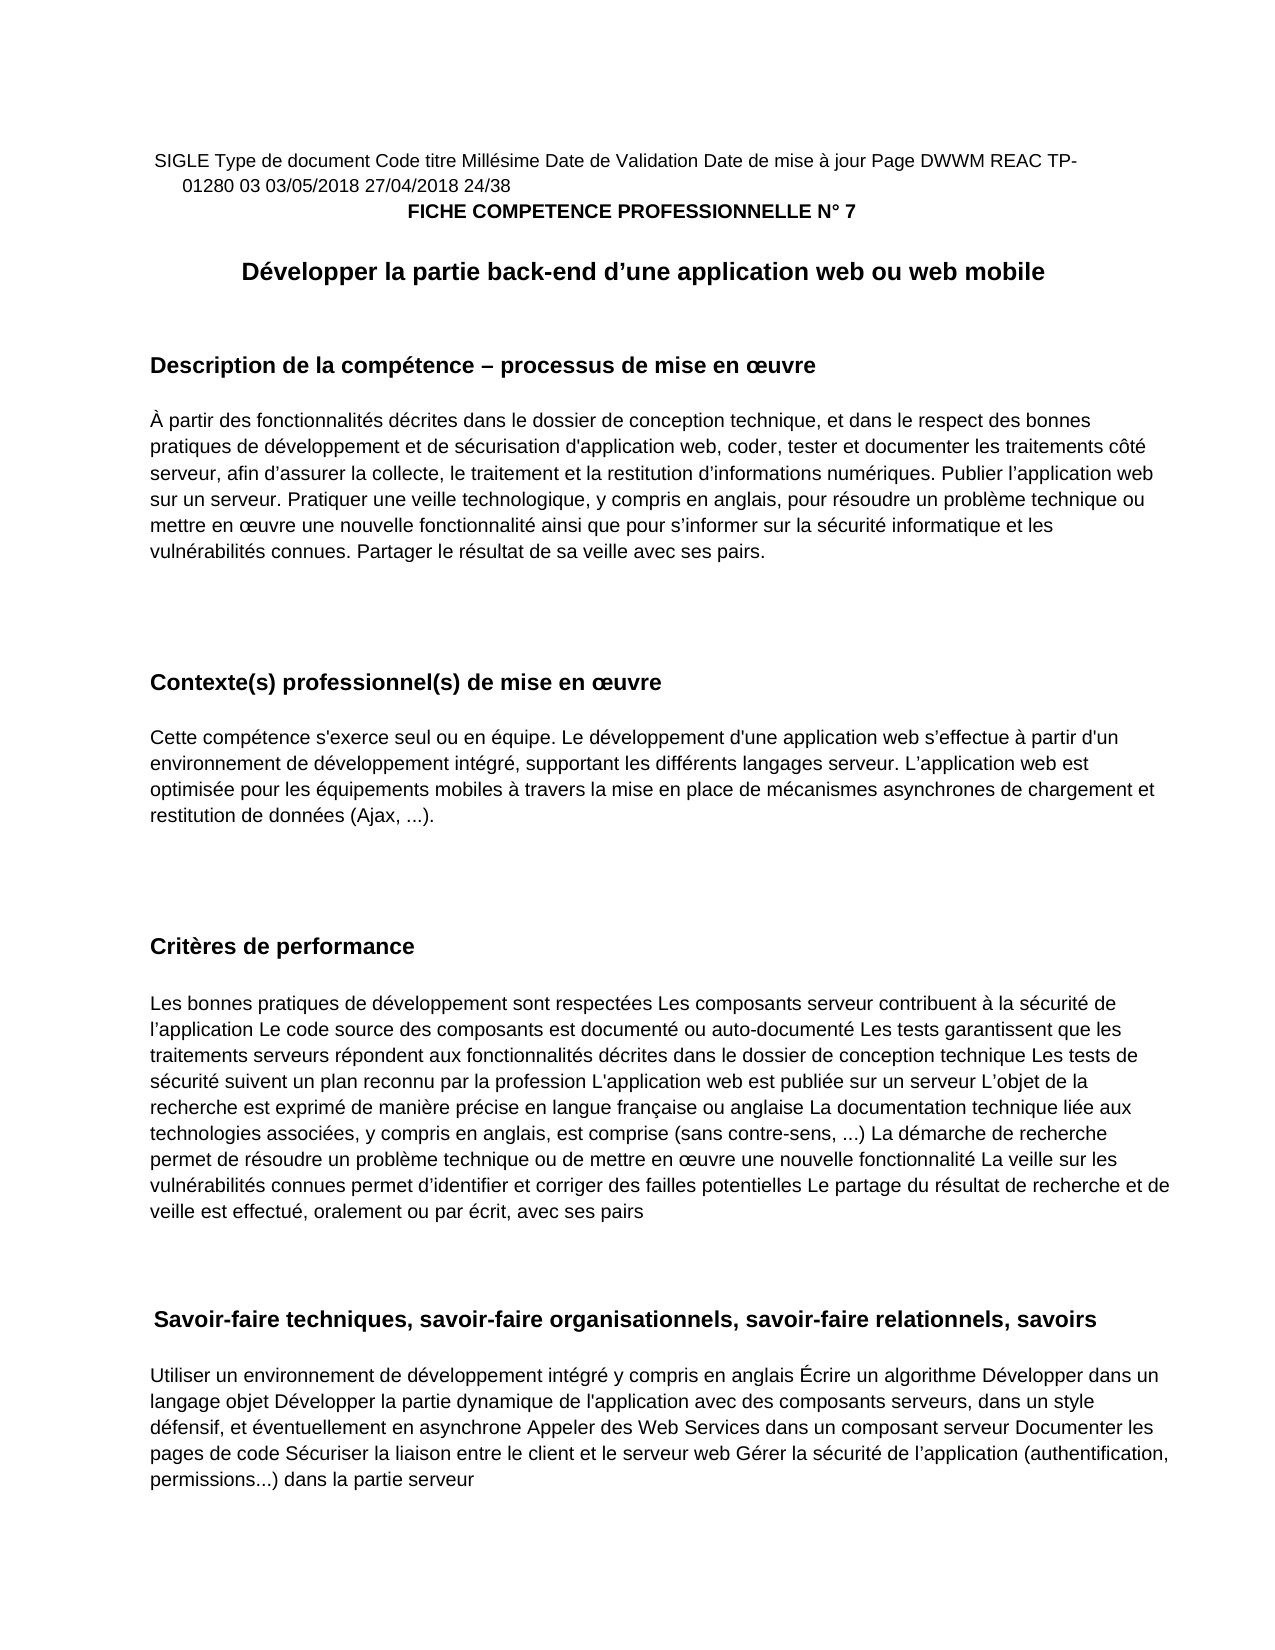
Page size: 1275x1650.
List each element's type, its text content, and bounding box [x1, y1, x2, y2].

text SIGLE Type de document Code titre Millésime Date de Validation Date de mise à jour Page DWWM REAC TP-01280 03 03/05/2018 27/04/2018 24/38 [154, 150, 1128, 196]
text Critères de performance [150, 933, 450, 959]
text FICHE COMPETENCE PROFESSIONNELLE N° 7 [407, 199, 915, 222]
text Développer la partie back-end d’une application web ou web mobile [241, 257, 1081, 286]
text Cette compétence s'exerce seul ou en équipe. Le développement d'une application web s’effectue à partir d'un environnement de développement intégré, supportant les différents langages serveur. L’application web est optimisée pour les équipements mobiles à travers la mise en place de mécanismes asynchrones de chargement et restitution de données (Ajax, ...). [150, 726, 1171, 827]
text Description de la compétence – processus de mise en œuvre [150, 352, 852, 378]
text Contexte(s) professionnel(s) de mise en œuvre [150, 668, 697, 695]
text Savoir-faire techniques, savoir-faire organisationnels, savoir-faire relationnels, savoirs [153, 1306, 1133, 1332]
text Les bonnes pratiques de développement sont respectées Les composants serveur contribuent à la sécurité de l’application Le code source des composants est documenté ou auto-documenté Les tests garantissent que les traitements serveurs répondent aux fonctionnalités décrites dans le dossier de conception technique Les tests de sécurité suivent un plan reconnu par la profession L'application web est publiée sur un serveur L’objet de la recherche est exprimé de manière précise en langue française ou anglaise La documentation technique liée aux technologies associées, y compris en anglais, est comprise (sans contre-sens, ...) La démarche de recherche permet de résoudre un problème technique ou de mettre en œuvre une nouvelle fonctionnalité La veille sur les vulnérabilités connues permet d’identifier et corriger des failles potentielles Le partage du résultat de recherche et de veille est effectué, oralement ou par écrit, avec ses pairs [150, 991, 1171, 1222]
text À partir des fonctionnalités décrites dans le dossier de conception technique, et dans le respect des bonnes pratiques de développement et de sécurisation d'application web, coder, tester et documenter les traitements côté serveur, afin d’assurer la collecte, le traitement et la restitution d’informations numériques. Publier l’application web sur un serveur. Pratiquer une veille technologique, y compris en anglais, pour résoudre un problème technique ou mettre en œuvre une nouvelle fonctionnalité ainsi que pour s’informer sur la sécurité informatique et les vulnérabilités connues. Partager le résultat de sa veille avec ses pairs. [150, 409, 1171, 562]
text Utiliser un environnement de développement intégré y compris en anglais Écrire un algorithme Développer dans un langage objet Développer la partie dynamique de l'application avec des composants serveurs, dans un style défensif, et éventuellement en asynchrone Appeler des Web Services dans un composant serveur Documenter les pages de code Sécuriser la liaison entre le client et le serveur web Gérer la sécurité de l’application (authentification, permissions...) dans la partie serveur [150, 1363, 1172, 1490]
